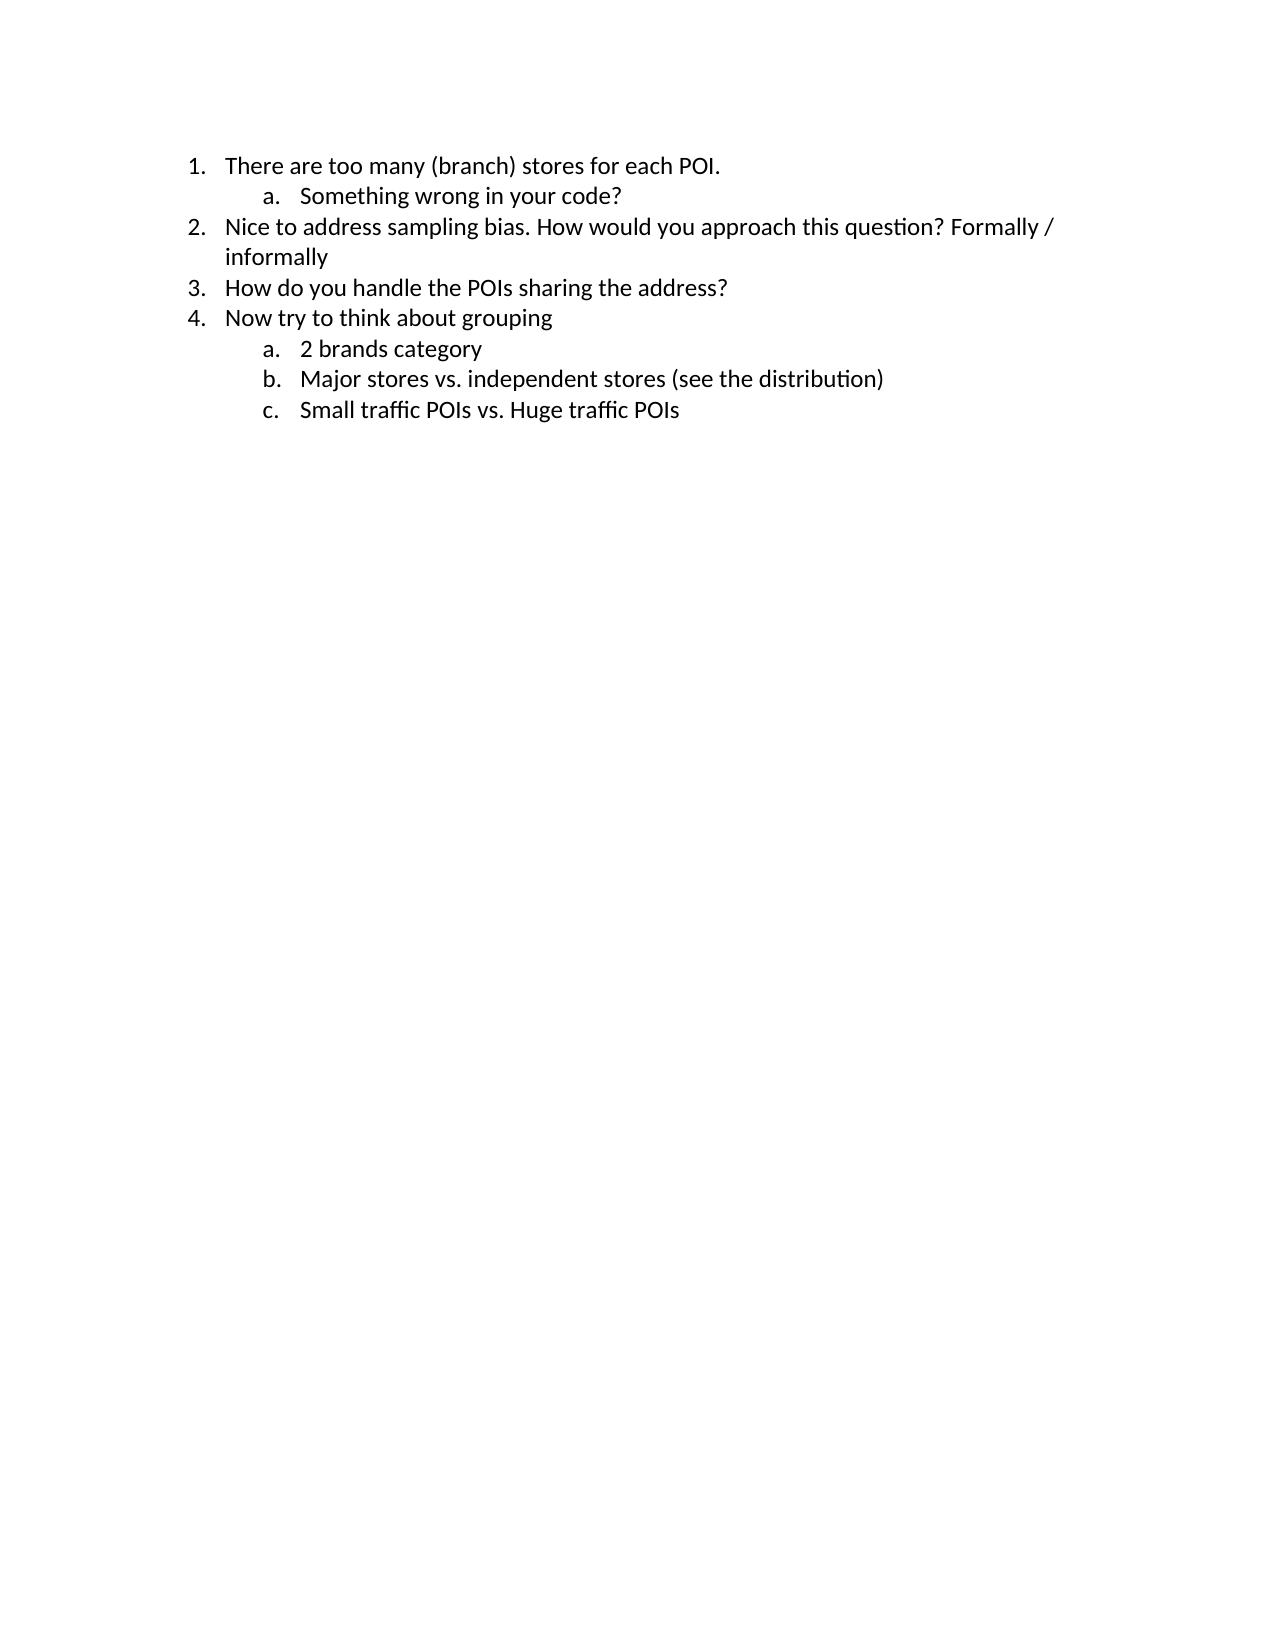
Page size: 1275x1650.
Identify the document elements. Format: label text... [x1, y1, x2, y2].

list 2 brands category [262, 333, 1125, 364]
list Now try to think about grouping [187, 303, 1125, 333]
list How do you handle the POIs sharing the address? [187, 272, 1125, 303]
list There are too many (branch) stores for each POI. [187, 150, 1125, 181]
list Nice to address sampling bias. How would you approach this question? Formally / informally [187, 211, 1125, 272]
list Major stores vs. independent stores (see the distribution) [262, 364, 1125, 394]
list Small traffic POIs vs. Huge traffic POIs [262, 394, 1125, 425]
list Something wrong in your code? [262, 181, 1125, 211]
